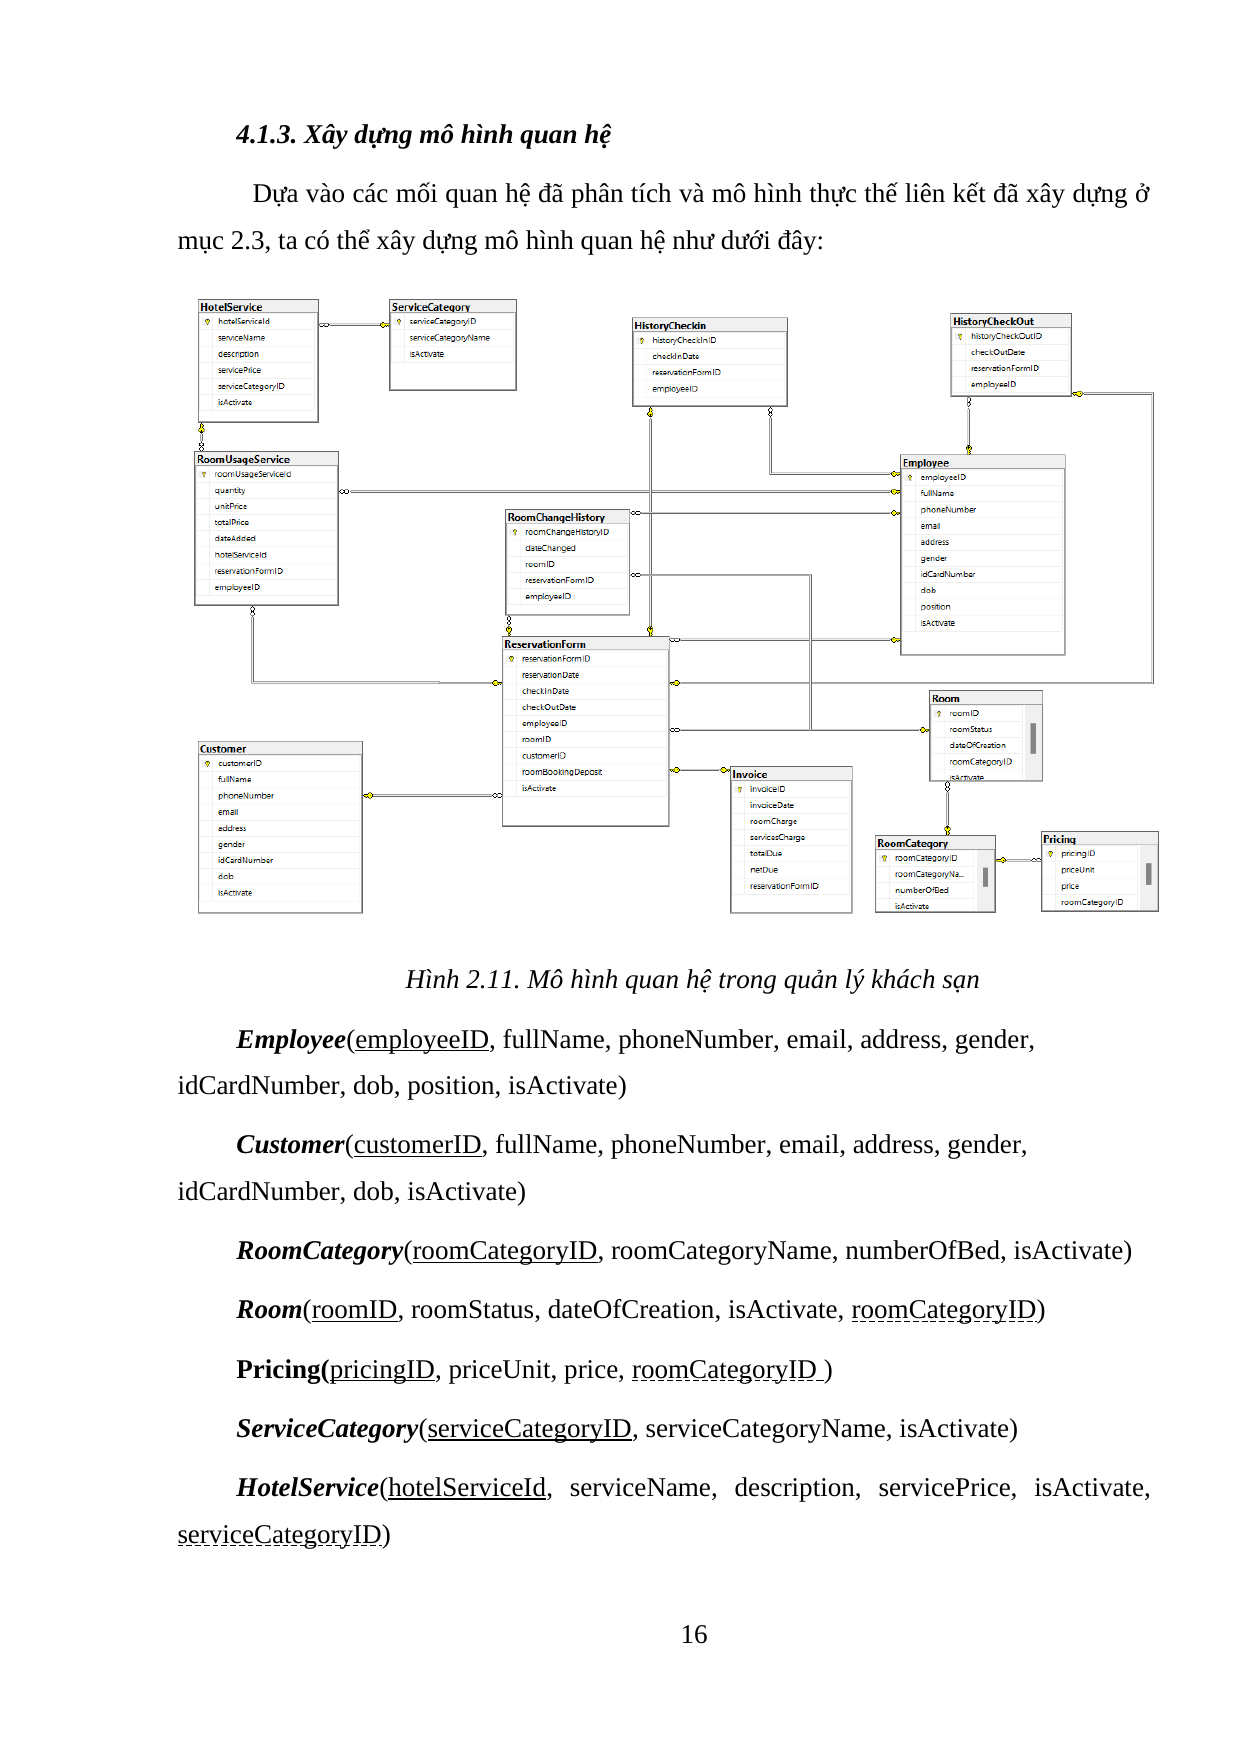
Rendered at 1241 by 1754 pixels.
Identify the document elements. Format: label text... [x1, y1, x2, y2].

picture [147, 283, 1203, 936]
text HotelService(hotelServiceId, serviceName, description, servicePrice, isActivate, serviceCategoryID) [177, 1471, 1152, 1549]
text RoomCategory(roomCategoryID, roomCategoryName, numberOfBed, isActivate) [177, 1234, 1152, 1266]
text Pricing(pricingID, priceUnit, price, roomCategoryID ) [177, 1353, 1152, 1384]
text ServiceCategory(serviceCategoryID, serviceCategoryName, isActivate) [177, 1412, 1152, 1443]
text 4.1.3. Xây dựng mô hình quan hệ [177, 118, 1152, 149]
text Employee(employeeID, fullName, phoneNumber, email, address, gender, idCardNumber, dob, position, isActivate) [177, 1023, 1152, 1101]
text Dựa vào các mối quan hệ đã phân tích và mô hình thực thế liên kết đã xây dựng ở mục 2.3, ta có thể xây dựng mô hình quan hệ như dưới đây: [177, 177, 1152, 255]
text Room(roomID, roomStatus, dateOfCreation, isActivate, roomCategoryID) [177, 1293, 1152, 1325]
text Hình 2.11. Mô hình quan hệ trong quản lý khách sạn [177, 963, 1152, 995]
text Customer(customerID, fullName, phoneNumber, email, address, gender, idCardNumber, dob, isActivate) [177, 1128, 1152, 1206]
